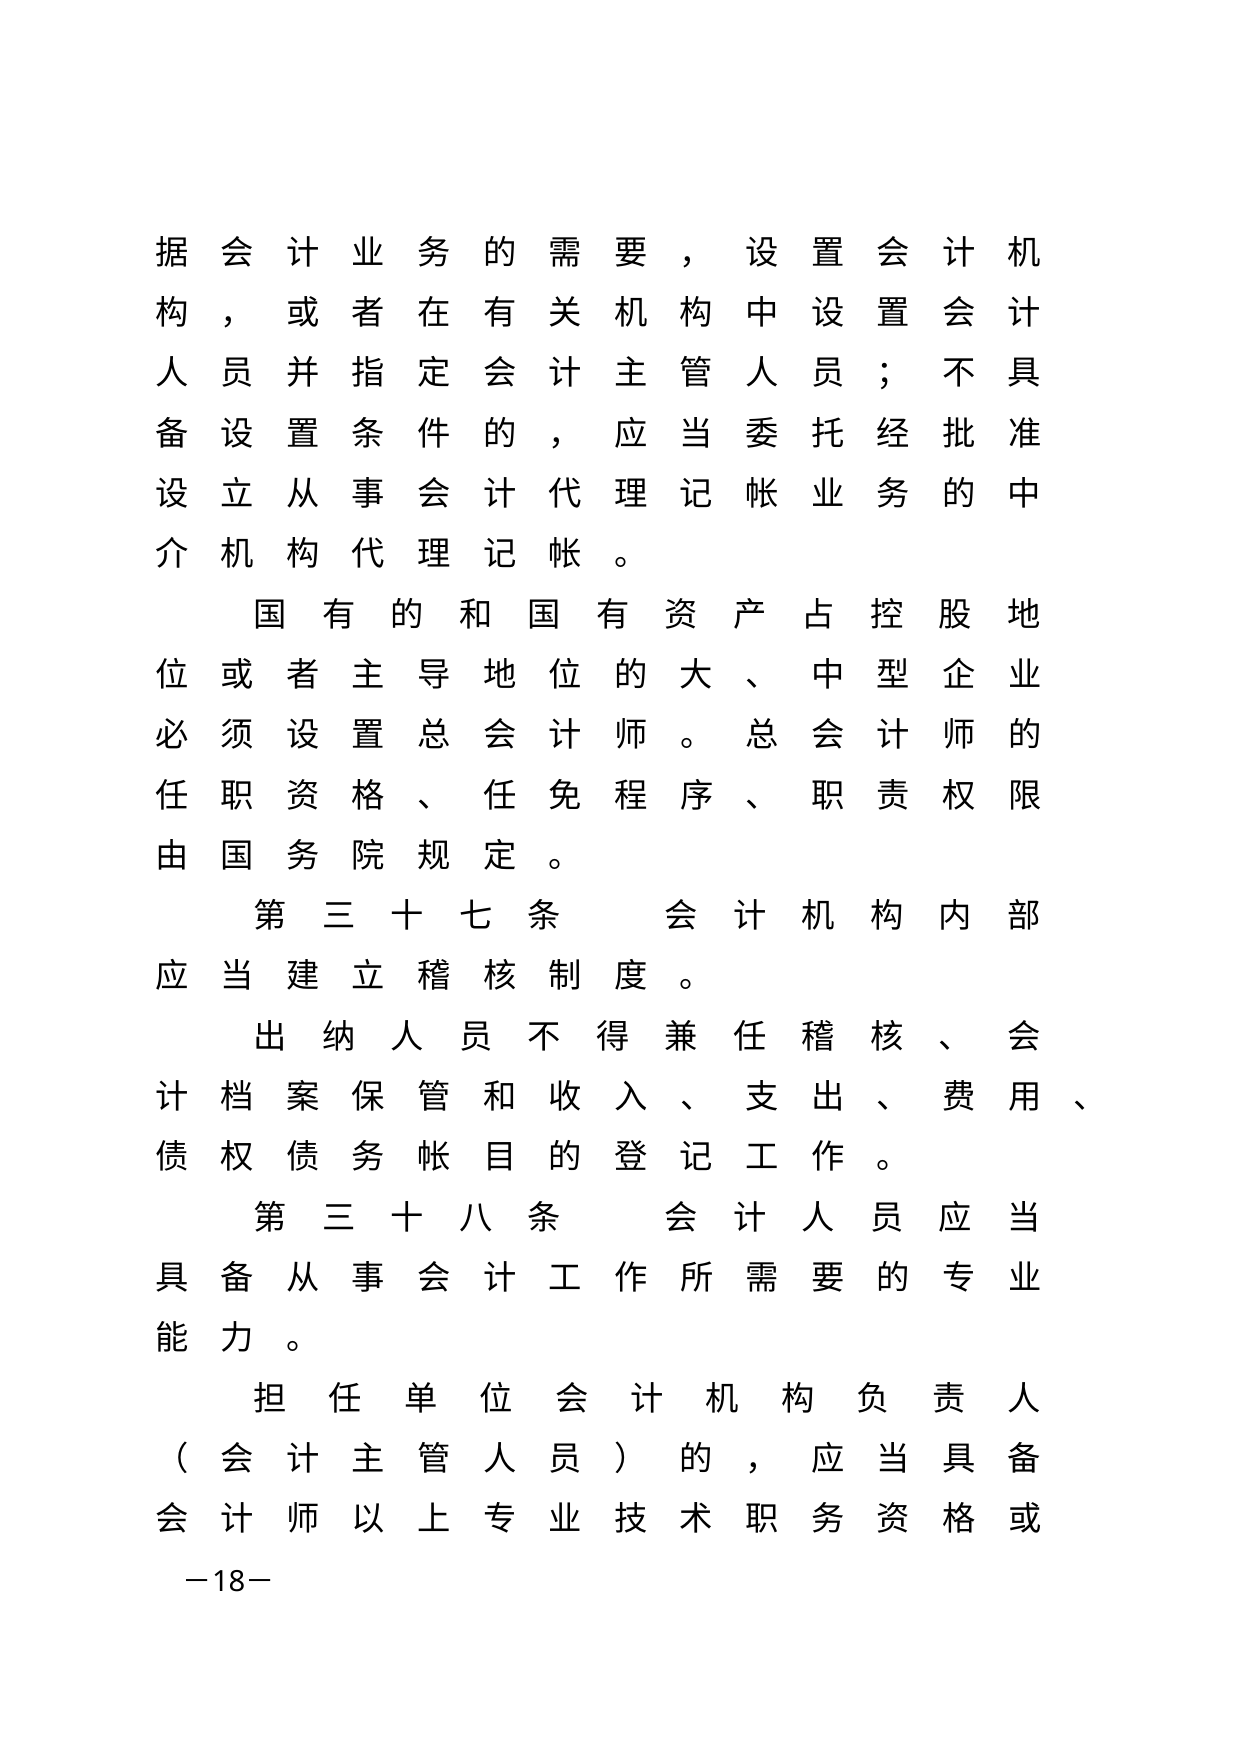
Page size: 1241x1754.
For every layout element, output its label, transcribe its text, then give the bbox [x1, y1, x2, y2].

text 第三十六条 各单位应当根据会计业务的需要，设置会计机构，或者在有关机构中设置会计人员并指定会计主管人员；不具备设置条件的，应当委托经批准设立从事会计代理记帐业务的中介机构代理记帐。 [155, 219, 1073, 581]
text 第三十七条 会计机构内部应当建立稽核制度。 [155, 883, 1073, 1003]
text 担任单位会计机构负责人（会计主管人员）的，应当具备会计师以上专业技术职务资格或者从事会计工作三年以上经历。 [155, 1365, 1073, 1546]
text 国有的和国有资产占控股地位或者主导地位的大、中型企业必须设置总会计师。总会计师的任职资格、任免程序、职责权限由国务院规定。 [155, 581, 1073, 883]
text 出纳人员不得兼任稽核、会计档案保管和收入、支出、费用、债权债务帐目的登记工作。 [155, 1003, 1073, 1184]
text 第三十八条 会计人员应当具备从事会计工作所需要的专业能力。 [155, 1184, 1073, 1365]
